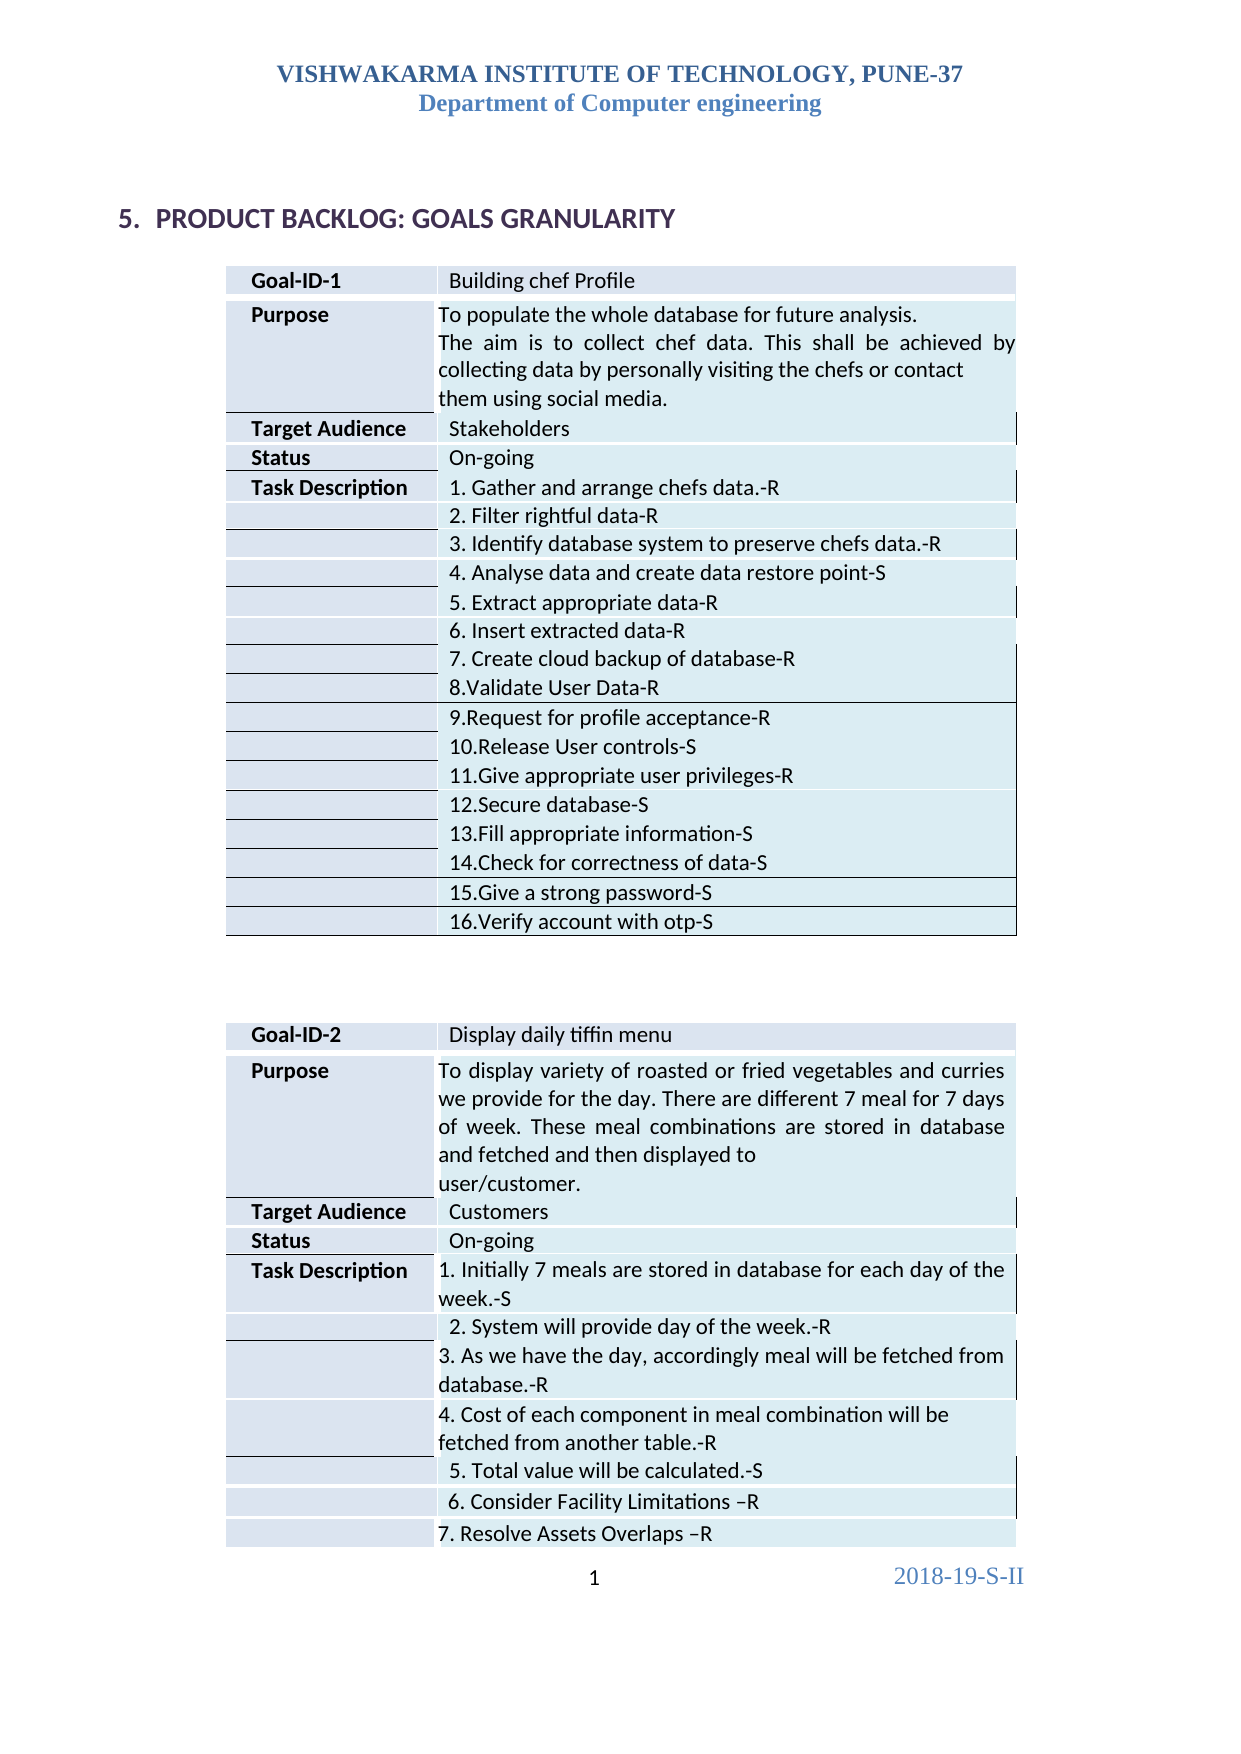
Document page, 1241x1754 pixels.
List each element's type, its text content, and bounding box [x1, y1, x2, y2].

table_header Display daily tiffin menu [438, 1023, 1016, 1050]
table_cell 8.Validate User Data-R [438, 673, 1016, 702]
table_cell [226, 560, 437, 586]
table_cell [226, 732, 437, 760]
table_cell Target Audience [226, 1198, 437, 1225]
table_cell Stakeholders [438, 412, 1016, 442]
table_cell [226, 1457, 437, 1484]
table_cell 12.Secure database-S [438, 790, 1016, 819]
table_cell [226, 849, 437, 877]
table_cell [226, 618, 437, 644]
table_cell 10.Release User controls-S [438, 731, 1016, 760]
table_cell [226, 503, 437, 528]
table_cell [226, 1519, 434, 1547]
table_cell 14.Check for correctness of data-S [438, 848, 1016, 877]
table_cell Task Description [226, 471, 437, 501]
table_cell [226, 587, 437, 616]
table_cell Status [226, 445, 437, 470]
table_cell [226, 820, 437, 848]
table_cell 6. Insert extracted data-R [438, 618, 1016, 644]
table_cell 3. As we have the day, accordingly meal will be fetched from database.-R [441, 1340, 1016, 1398]
table_cell 3. Identify database system to preserve chefs data.-R [438, 529, 1016, 557]
table_header Goal-ID-1 [226, 266, 437, 294]
table_header Building chef Profile [438, 266, 1016, 294]
table_cell To populate the whole database for future analysis. The aim is to collect chef data. This shall be achieved by collecting data by personally visiting the chefs or contact them using social media. [441, 294, 1016, 412]
table_cell 4. Cost of each component in meal combination will be fetched from another table.-R [441, 1400, 1016, 1456]
table_cell 13.Fill appropriate information-S [438, 819, 1016, 848]
table_cell Task Description [226, 1255, 434, 1312]
table_cell On-going [438, 445, 1016, 470]
table_cell 1. Initially 7 meals are stored in database for each day of the week.-S [441, 1254, 1016, 1312]
table_cell [226, 761, 437, 789]
table_cell 1. Gather and arrange chefs data.-R [438, 470, 1016, 501]
table_header Goal-ID-2 [226, 1023, 437, 1050]
table_cell [226, 1488, 437, 1516]
table_cell [226, 703, 437, 731]
table_cell 2. Filter rightful data-R [438, 503, 1016, 528]
table_cell Purpose [226, 1056, 434, 1197]
table_cell [226, 674, 437, 702]
table_cell To display variety of roasted or fried vegetables and curries we provide for the day. There are different 7 meal for 7 days of week. These meal combinations are stored in database and fetched and then displayed to user/customer. [441, 1050, 1016, 1197]
subtitle PRODUCT BACKLOG: GOALS GRANULARITY [118, 200, 1146, 236]
table_cell [226, 1314, 437, 1340]
table_cell 11.Give appropriate user privileges-R [438, 760, 1016, 789]
table_cell 5. Total value will be calculated.-S [438, 1456, 1016, 1484]
table_cell Target Audience [226, 413, 437, 442]
table_cell [226, 530, 437, 557]
table_cell [226, 1400, 434, 1456]
table_cell 5. Extract appropriate data-R [438, 586, 1016, 616]
table_cell 16.Verify account with otp-S [438, 907, 1016, 935]
table_cell Status [226, 1228, 437, 1253]
table_cell 15.Give a strong password-S [438, 878, 1016, 906]
table_cell 7. Create cloud backup of database-R [438, 644, 1016, 673]
table_cell 4. Analyse data and create data restore point-S [438, 560, 1016, 586]
table_cell 2. System will provide day of the week.-R [438, 1314, 1016, 1340]
table_cell [226, 878, 437, 906]
table_cell [226, 791, 437, 819]
table_cell 7. Resolve Assets Overlaps –R [441, 1519, 1016, 1547]
table_cell 6. Consider Facility Limitations –R [438, 1488, 1016, 1516]
table_cell [226, 1341, 434, 1398]
table_cell Customers [438, 1197, 1016, 1225]
table_cell [226, 645, 437, 673]
table_cell [226, 907, 437, 935]
table_cell Purpose [226, 301, 434, 412]
table_cell 9.Request for profile acceptance-R [438, 703, 1016, 731]
table_cell On-going [438, 1228, 1016, 1253]
